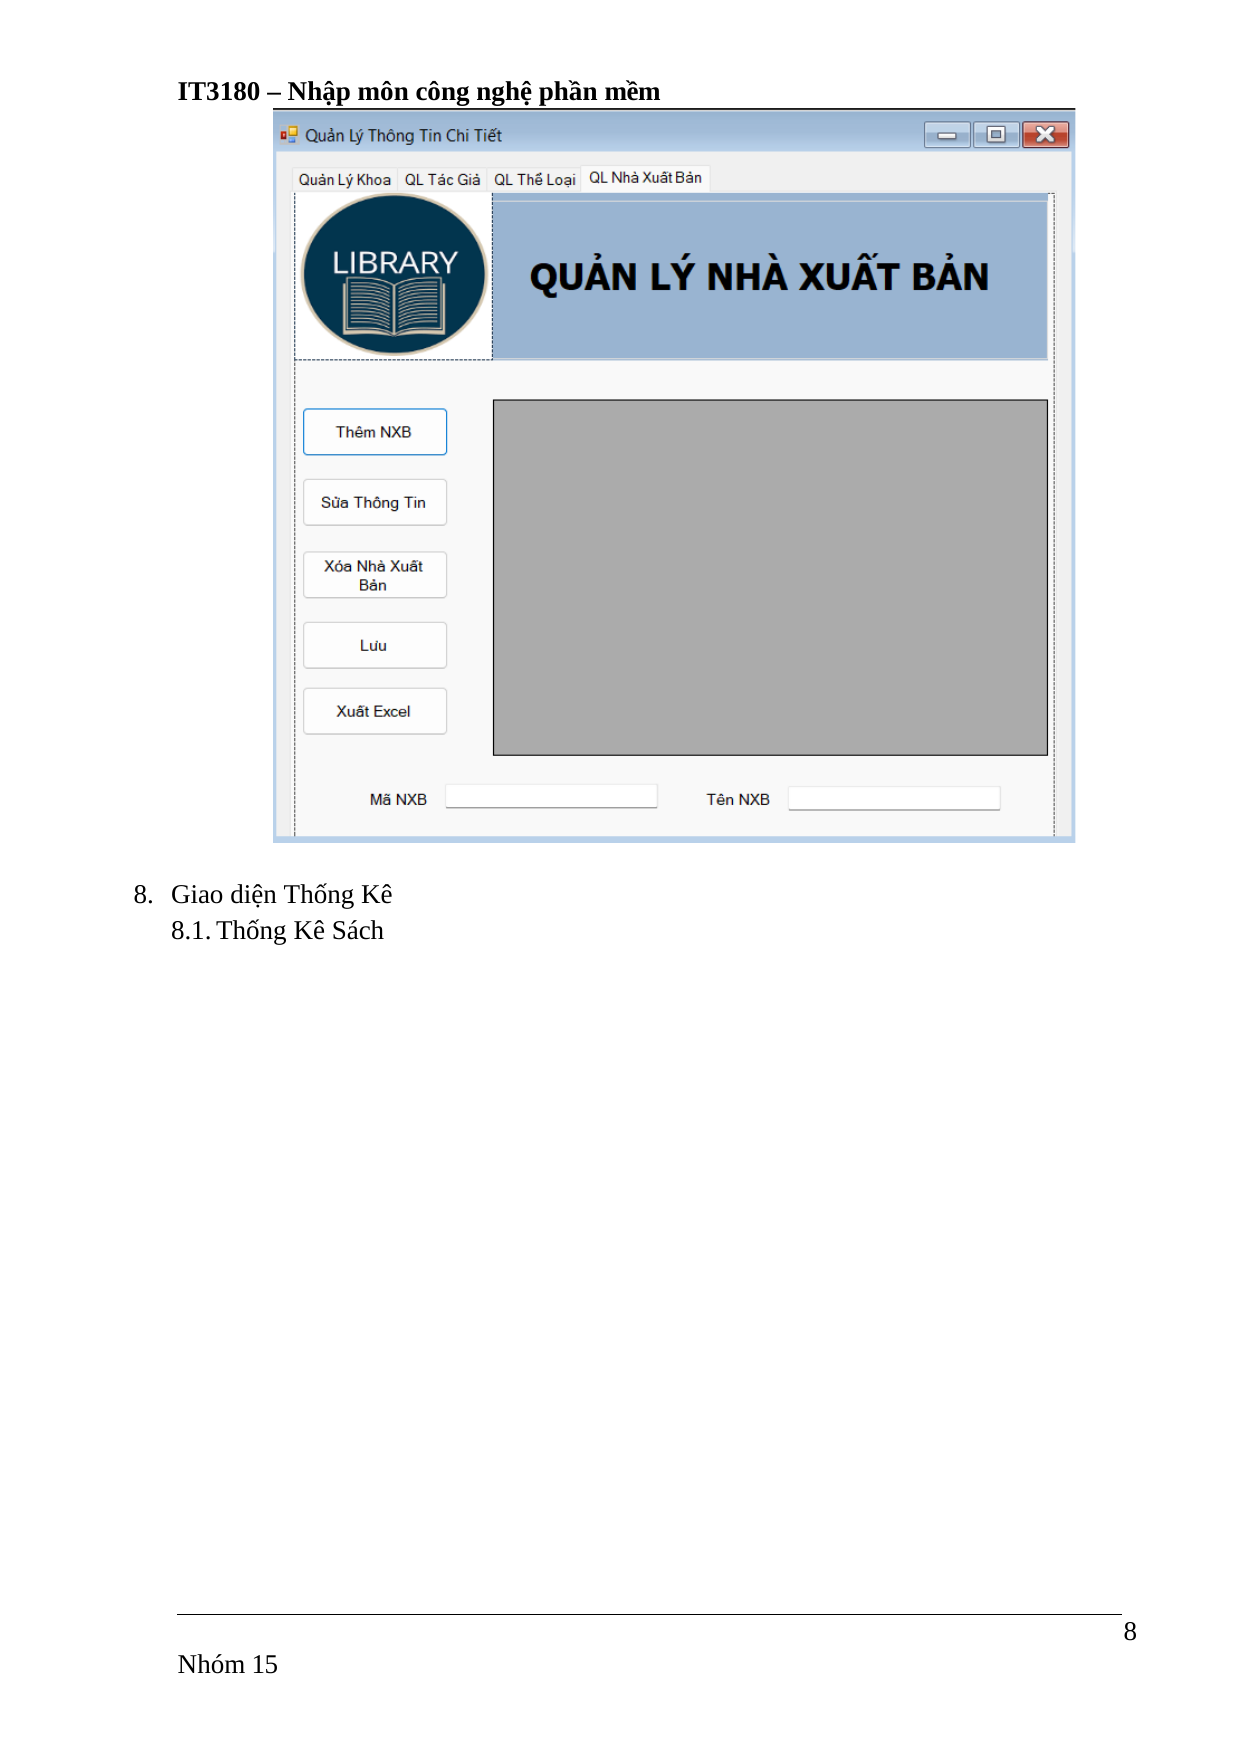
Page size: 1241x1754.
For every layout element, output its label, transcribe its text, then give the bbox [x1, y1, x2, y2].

list Giao diện Thống Kê [133, 878, 1215, 909]
list Thống Kê Sách [171, 914, 1215, 945]
picture [273, 108, 1076, 843]
